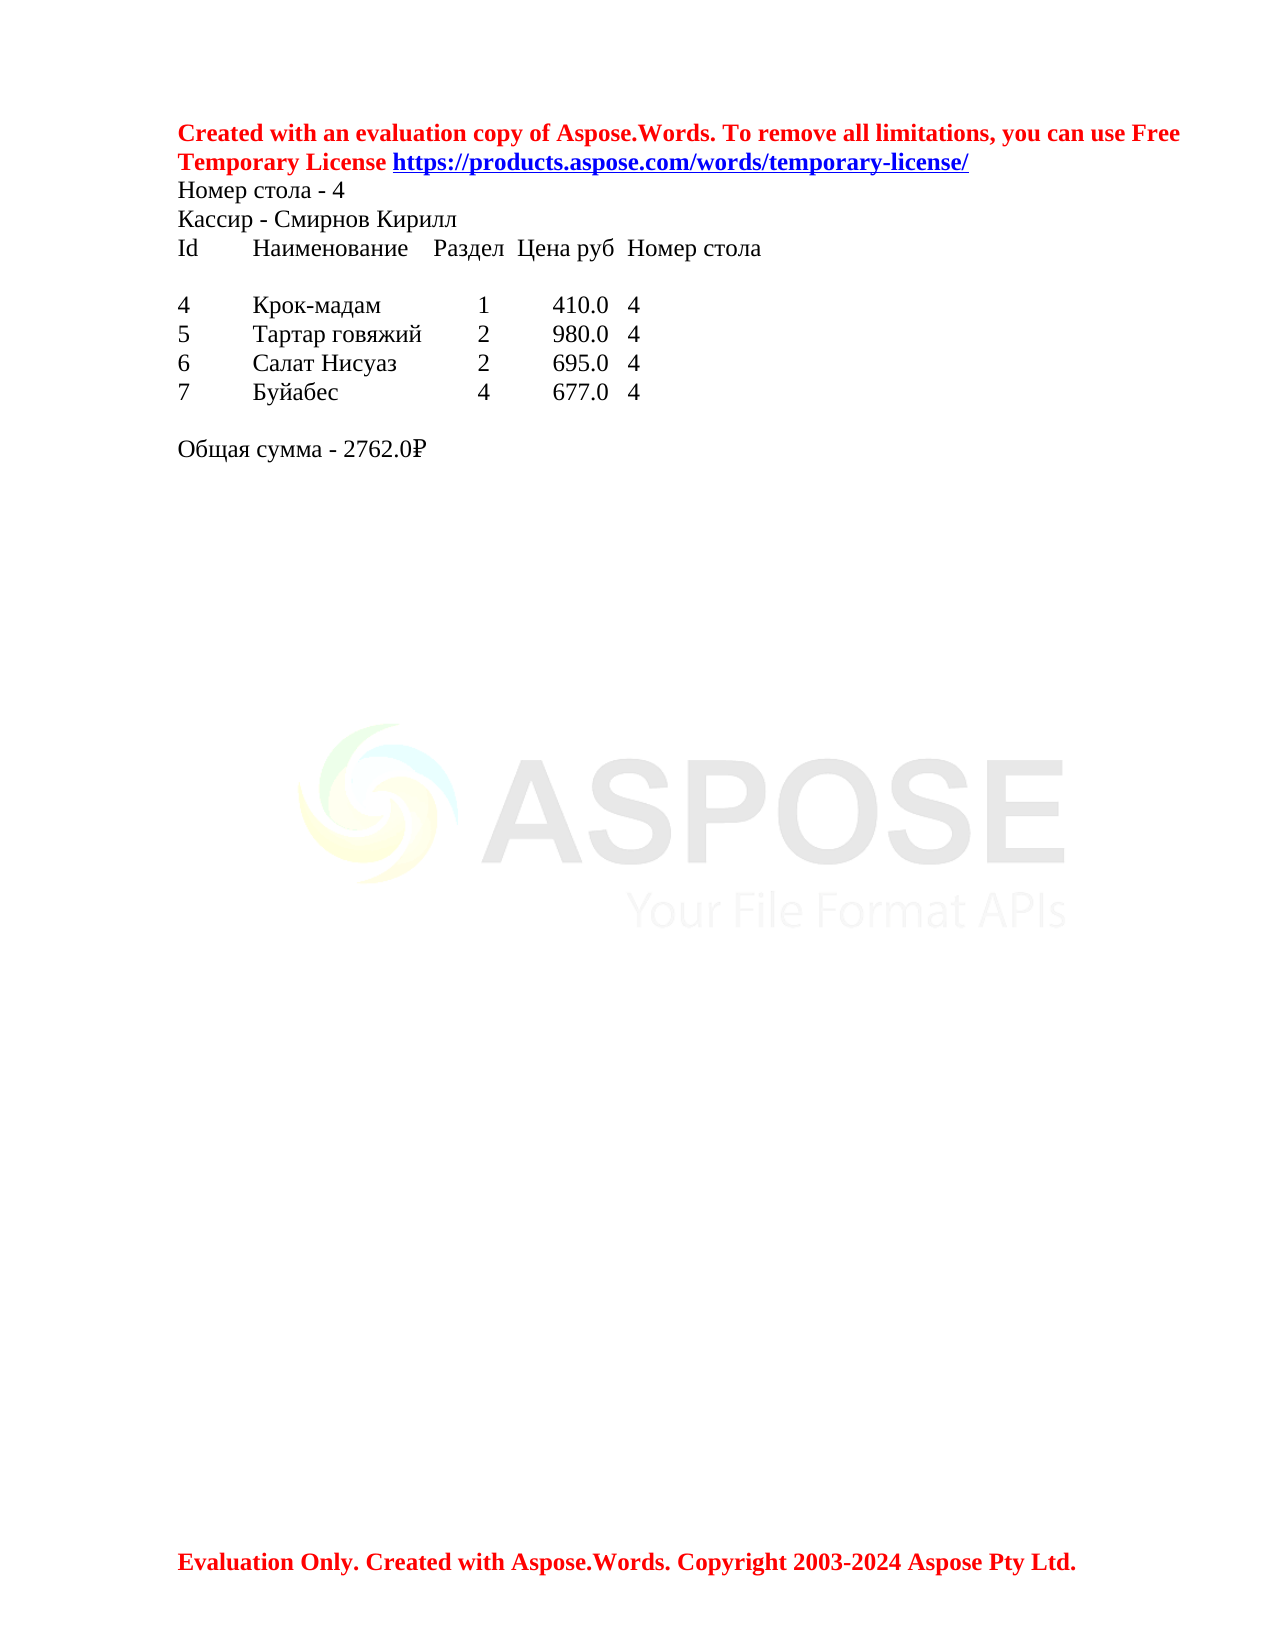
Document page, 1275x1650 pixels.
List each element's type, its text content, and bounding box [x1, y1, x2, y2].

text Номер стола - 4 [177, 176, 1186, 204]
text Created with an evaluation copy of Aspose.Words. To remove all limitations, you can use Free Temporary License https://products.aspose.com/words/temporary-license/ [177, 118, 1186, 176]
text 6 Салат Нисуаз 2 695.0 4 [177, 348, 1186, 377]
text Кассир - Смирнов Кирилл [177, 204, 1186, 233]
text 4 Крок-мадам 1 410.0 4 [177, 291, 1186, 319]
text 7 Буйабес 4 677.0 4 [177, 377, 1186, 406]
text Id Наименование Раздел Цена руб Номер стола [177, 233, 1186, 262]
text Общая сумма - 2762.0₽ [177, 434, 1186, 463]
text 5 Тартар говяжий 2 980.0 4 [177, 319, 1186, 348]
